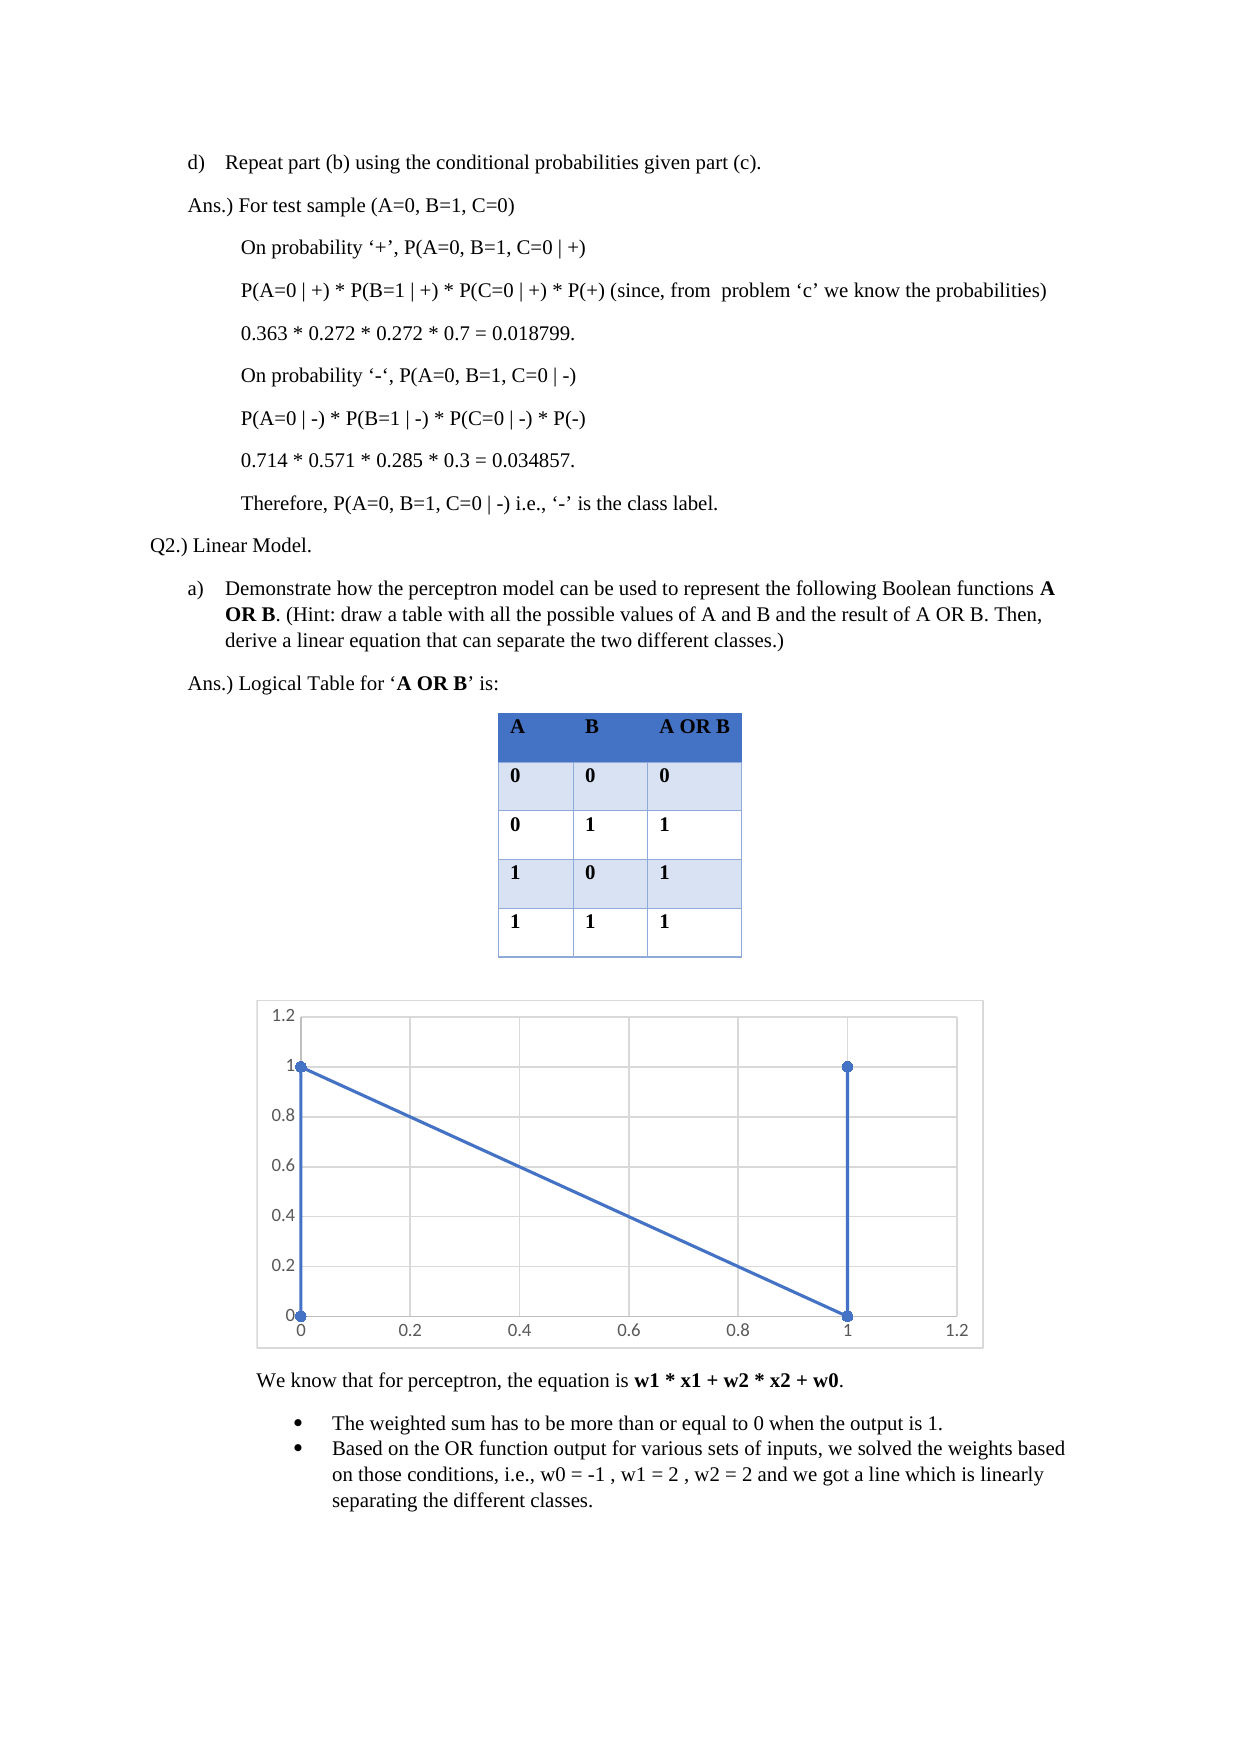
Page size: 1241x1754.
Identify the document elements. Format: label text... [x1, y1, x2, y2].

table_cell 1 [574, 909, 647, 956]
table_cell 0 [499, 763, 573, 810]
text On probability ‘+’, P(A=0, B=1, C=0 | +) [187, 235, 1090, 259]
table_cell 1 [499, 909, 573, 956]
table_cell 0 [574, 860, 647, 908]
text On probability ‘-‘, P(A=0, B=1, C=0 | -) [187, 363, 1090, 387]
list Based on the OR function output for various sets of inputs, we solved the weights based on those conditions, i.e., w0 = -1 , w1 = 2 , w2 = 2 and we got a line which is linearly separating the different classes. [294, 1436, 1090, 1512]
table_cell 0 [499, 811, 573, 859]
table_cell 0 [574, 763, 647, 810]
table_cell 1 [499, 860, 573, 908]
table_header A [499, 714, 573, 762]
list Demonstrate how the perceptron model can be used to represent the following Boolean functions A OR B. (Hint: draw a table with all the possible values of A and B and the result of A OR B. Then, derive a linear equation that can separate the two different classes.) [187, 576, 1090, 652]
text Q2.) Linear Model. [150, 533, 1090, 557]
table_header B [574, 714, 647, 762]
text P(A=0 | +) * P(B=1 | +) * P(C=0 | +) * P(+) (since, from problem ‘c’ we know the probabilities) [187, 278, 1090, 302]
text P(A=0 | -) * P(B=1 | -) * P(C=0 | -) * P(-) [187, 406, 1090, 430]
table_header A OR B [648, 714, 741, 762]
table_cell 1 [648, 811, 741, 859]
text 0.714 * 0.571 * 0.285 * 0.3 = 0.034857. [187, 448, 1090, 472]
text Ans.) Logical Table for ‘A OR B’ is: [187, 671, 1090, 694]
table_cell 1 [648, 909, 741, 956]
table_cell 1 [648, 860, 741, 908]
text We know that for perceptron, the equation is w1 * x1 + w2 * x2 + w0. [150, 1368, 1090, 1392]
text 0.363 * 0.272 * 0.272 * 0.7 = 0.018799. [187, 320, 1090, 344]
table_cell 0 [648, 763, 741, 810]
text Ans.) For test sample (A=0, B=1, C=0) [187, 193, 1090, 217]
list The weighted sum has to be more than or equal to 0 when the output is 1. [294, 1410, 1090, 1434]
list Repeat part (b) using the conditional probabilities given part (c). [187, 150, 1090, 174]
text Therefore, P(A=0, B=1, C=0 | -) i.e., ‘-’ is the class label. [187, 491, 1090, 515]
table_cell 1 [574, 811, 647, 859]
